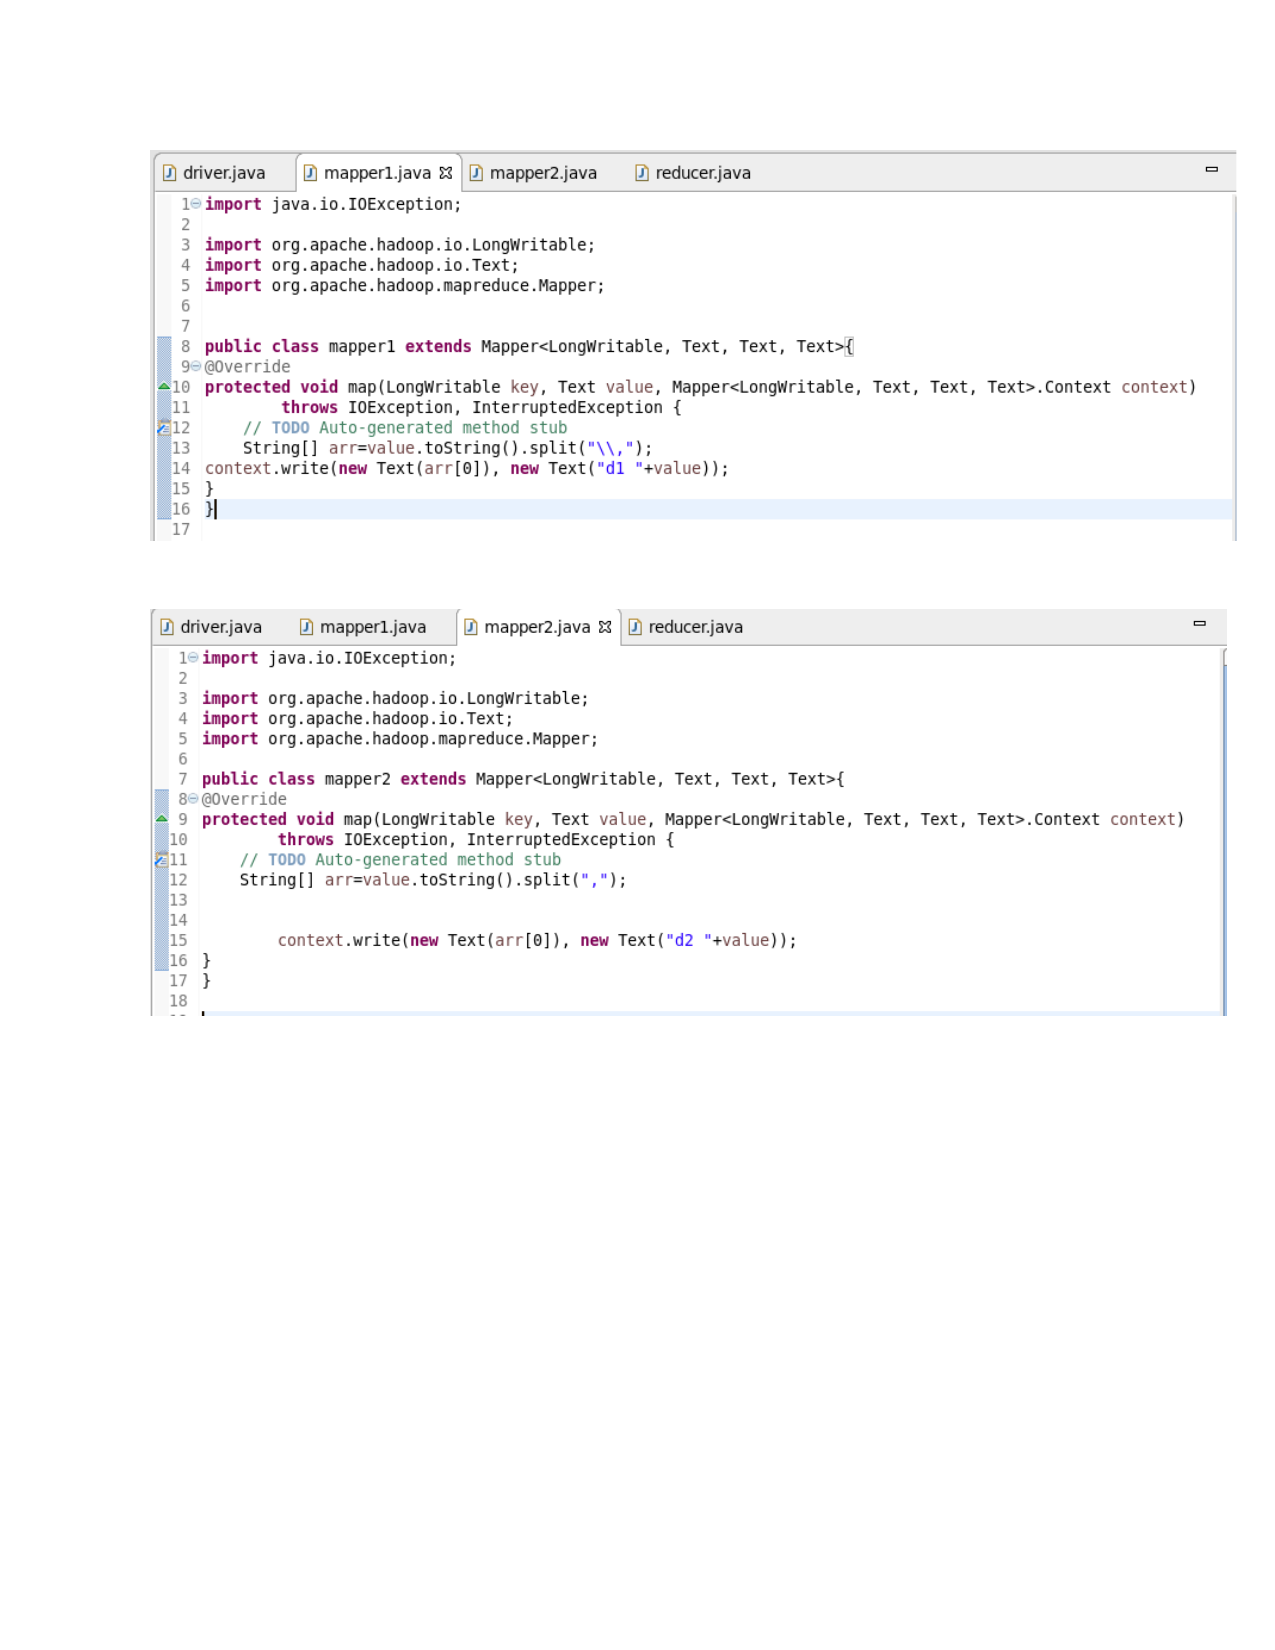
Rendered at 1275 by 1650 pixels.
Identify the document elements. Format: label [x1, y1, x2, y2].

picture [150, 609, 1227, 1016]
picture [150, 150, 1237, 541]
